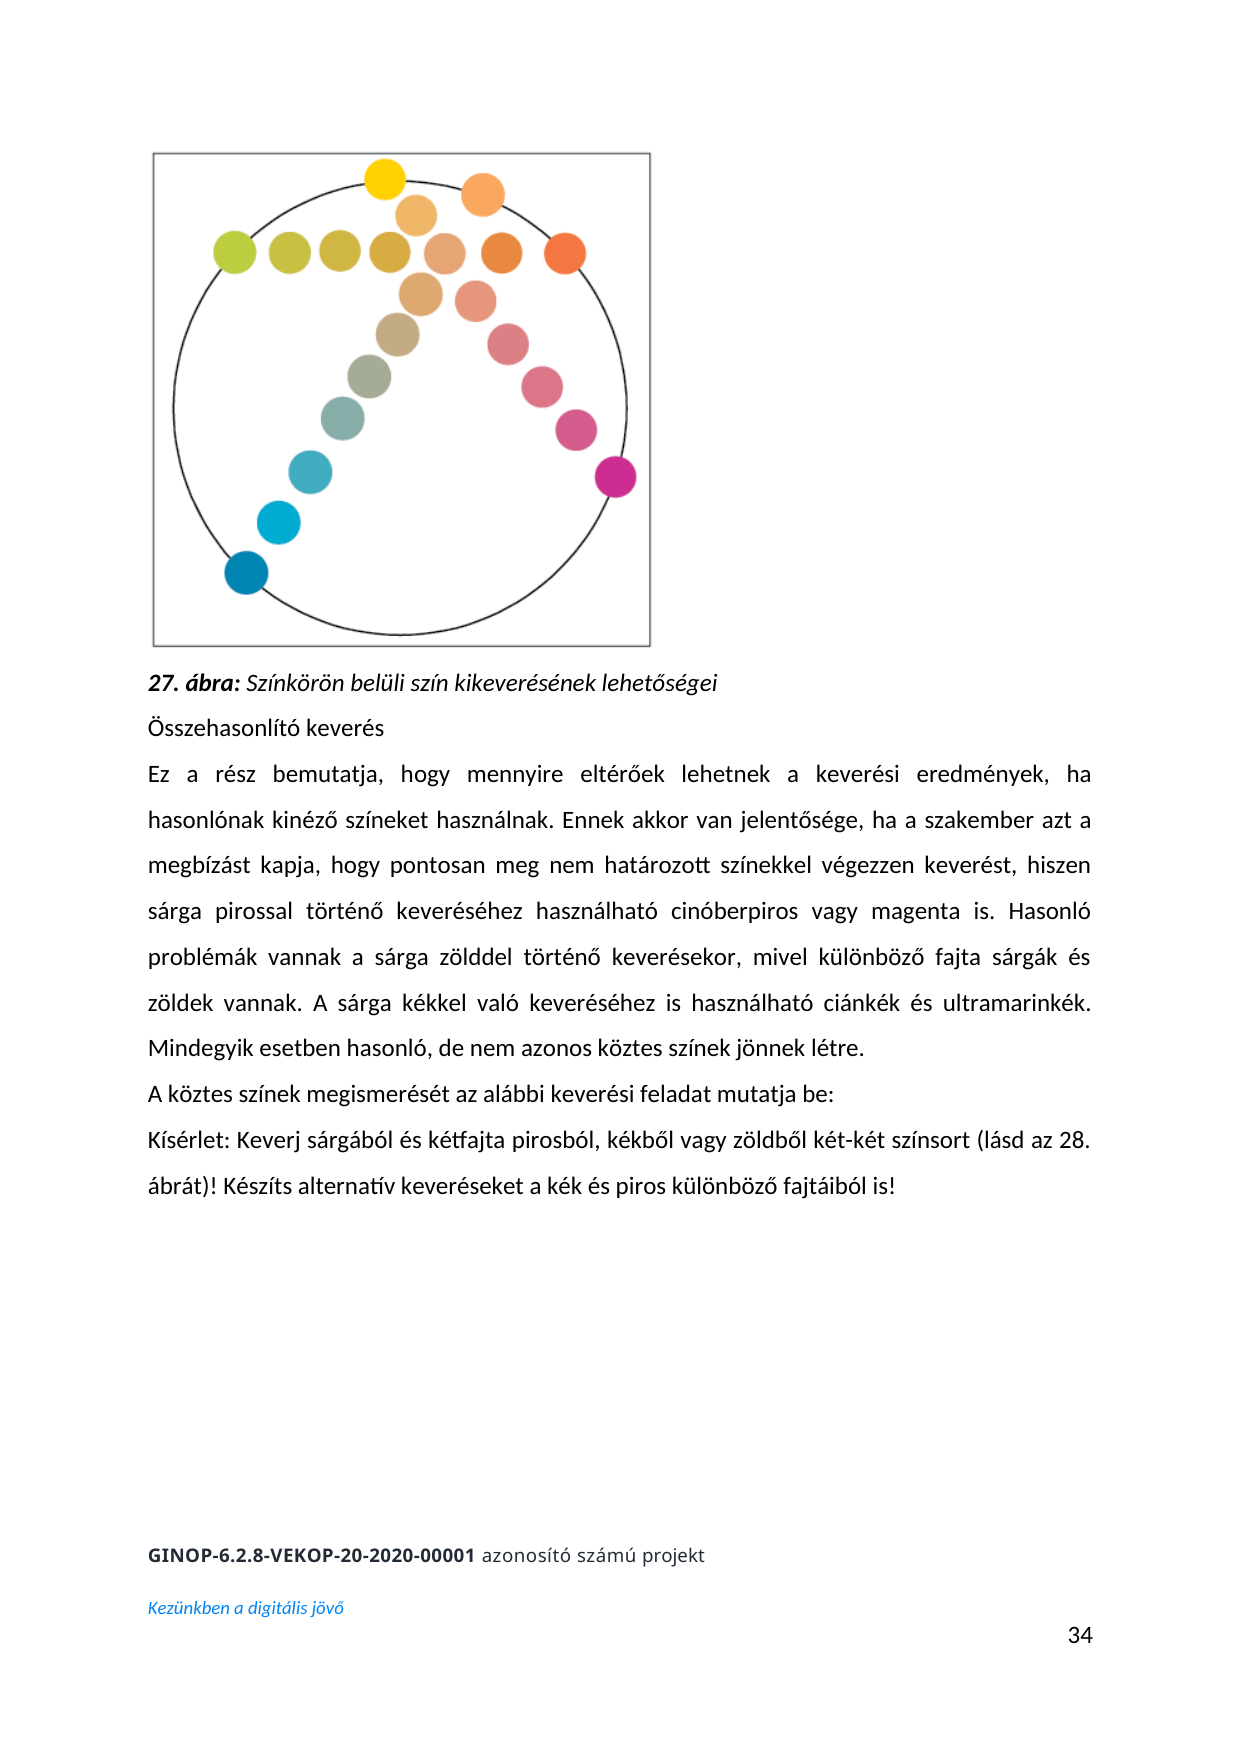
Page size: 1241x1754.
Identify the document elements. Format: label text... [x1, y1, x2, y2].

text Kísérlet: Keverj sárgából és kétfajta pirosból, kékből vagy zöldből két-két színsort (lásd az 28. ábrát)! Készíts alternatív keveréseket a kék és piros különböző fajtáiból is! [148, 1124, 1093, 1200]
text Összehasonlító keverés [148, 712, 1093, 743]
text 27. ábra: Színkörön belüli szín kikeverésének lehetőségei [148, 667, 1093, 697]
text Ez a rész bemutatja, hogy mennyire eltérőek lehetnek a keverési eredmények, ha hasonlónak kinéző színeket használnak. Ennek akkor van jelentősége, ha a szakember azt a megbízást kapja, hogy pontosan meg nem határozott színekkel végezzen keverést, hiszen sárga pirossal történő keveréséhez használható cinóberpiros vagy magenta is. Hasonló problémák vannak a sárga zölddel történő keverésekor, mivel különböző fajta sárgák és zöldek vannak. A sárga kékkel való keveréséhez is használható ciánkék és ultramarinkék. Mindegyik esetben hasonló, de nem azonos köztes színek jönnek létre. [148, 758, 1093, 1063]
picture [147, 147, 658, 651]
text A köztes színek megismerését az alábbi keverési feladat mutatja be: [148, 1078, 1093, 1109]
